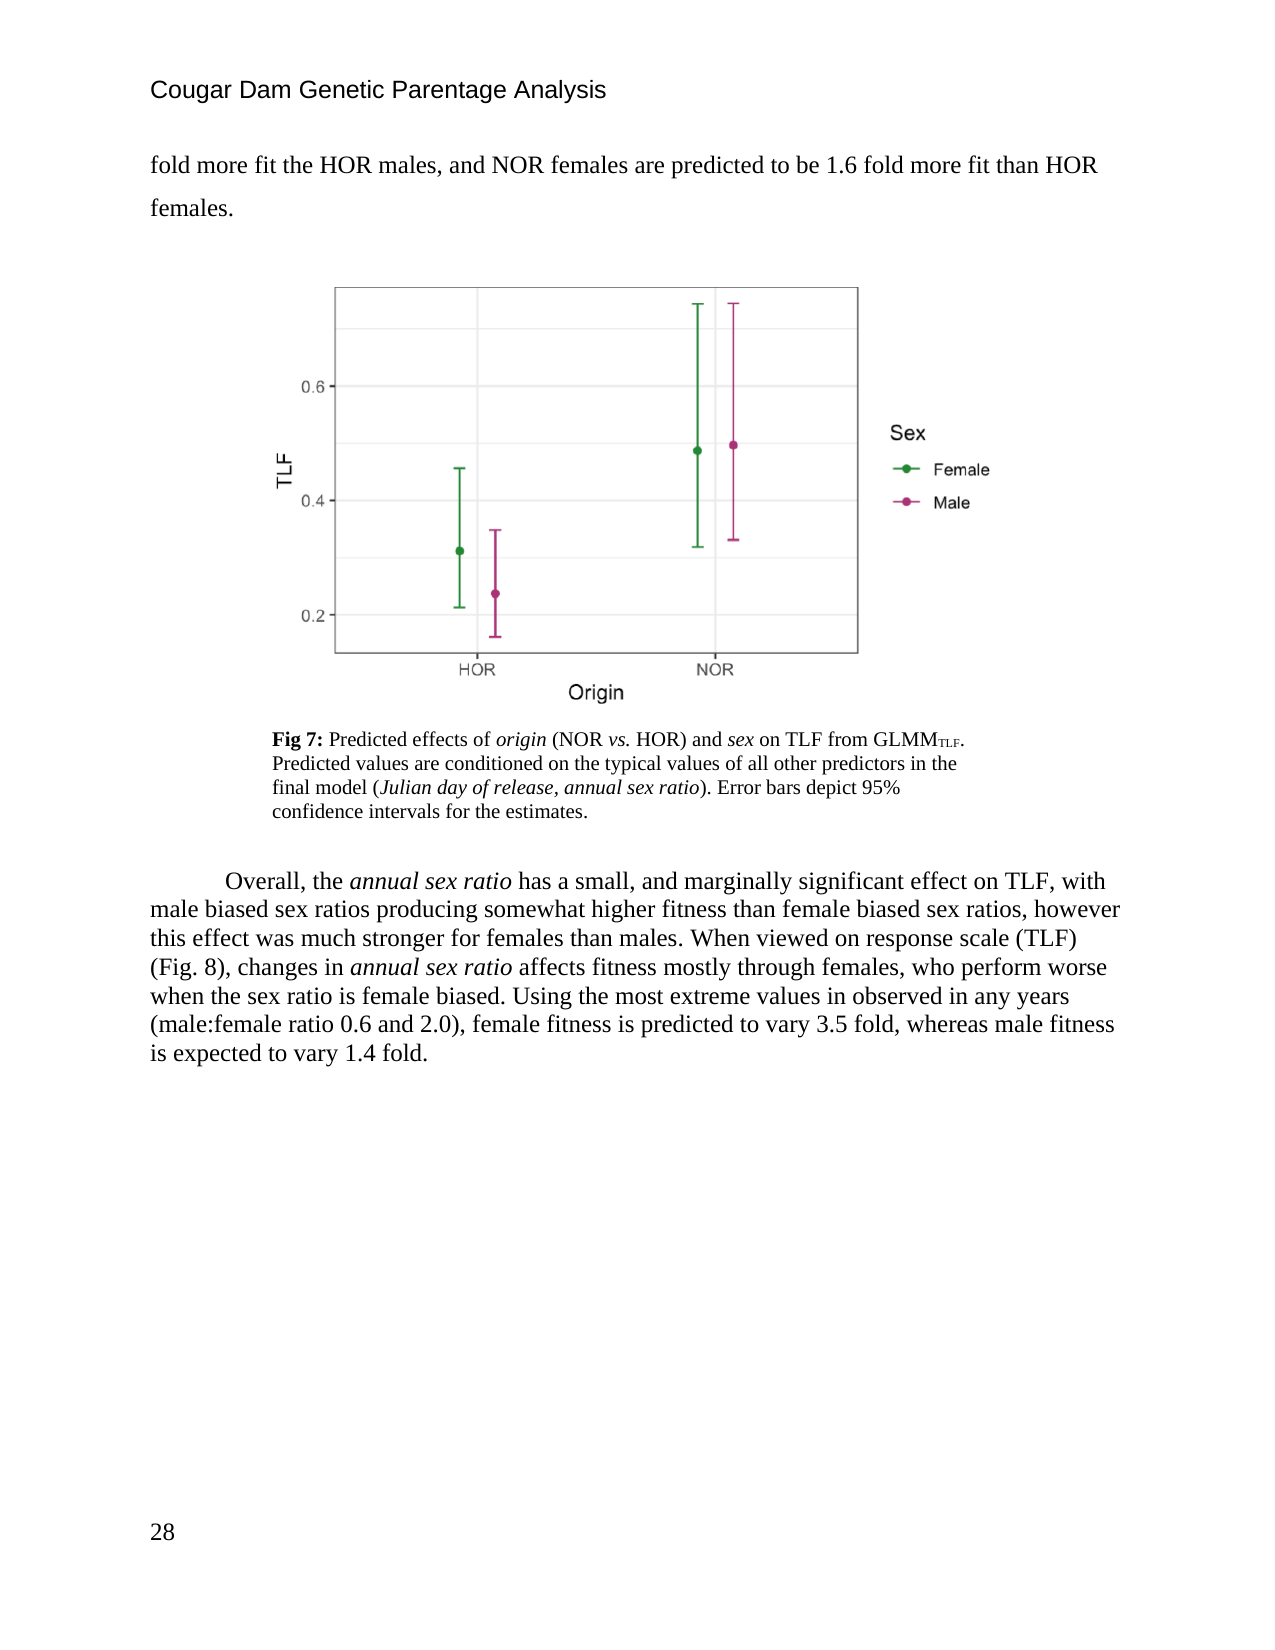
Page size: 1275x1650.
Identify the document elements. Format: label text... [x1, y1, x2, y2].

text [150, 150, 1125, 222]
text Fig 7: Predicted effects of origin (NOR vs. HOR) and sex on TLF from GLMMTLF. Predicted values are conditioned on the typical values of all other predictors in the final model (Julian day of release, annual sex ratio). Error bars depict 95% confidence intervals for the estimates. [272, 726, 994, 823]
picture [269, 279, 1006, 712]
text Overall, the annual sex ratio has a small, and marginally significant effect on TLF, with male biased sex ratios producing somewhat higher fitness than female biased sex ratios, however this effect was much stronger for females than males. When viewed on response scale (TLF) (Fig. 8), changes in annual sex ratio affects fitness mostly through females, who perform worse when the sex ratio is female biased. Using the most extreme values in observed in any years (male:female ratio 0.6 and 2.0), female fitness is predicted to vary 3.5 fold, whereas male fitness is expected to vary 1.4 fold. [150, 866, 1125, 1067]
